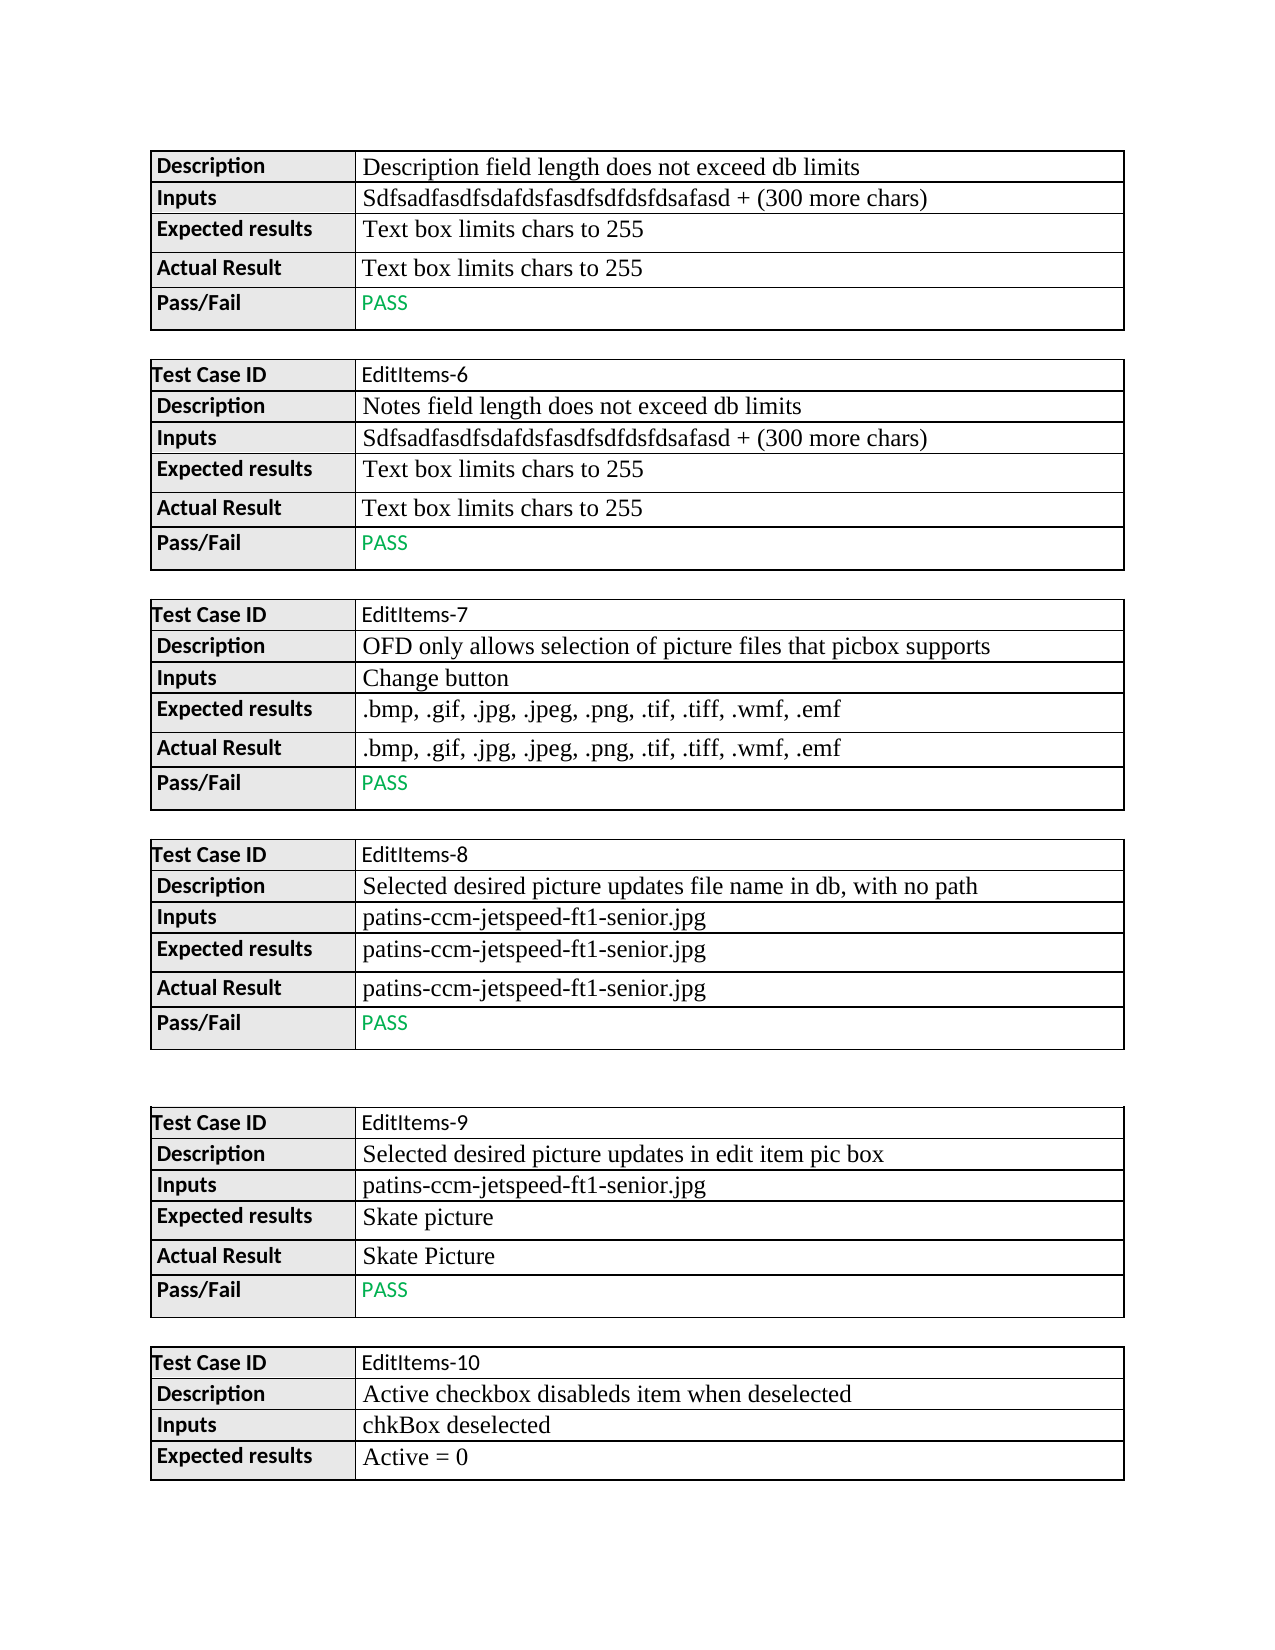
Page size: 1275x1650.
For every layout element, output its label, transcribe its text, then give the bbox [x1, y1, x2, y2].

table_cell Actual Result [152, 733, 355, 766]
table_cell Change button [356, 663, 1123, 692]
table_cell Text box limits chars to 255 [356, 253, 1123, 286]
table_cell .bmp, .gif, .jpg, .jpeg, .png, .tif, .tiff, .wmf, .emf [356, 733, 1123, 766]
table_header Test Case ID [152, 600, 355, 630]
table_cell Actual Result [152, 1241, 355, 1274]
table_cell patins-ccm-jetspeed-ft1-senior.jpg [356, 934, 1123, 971]
table_cell Description [152, 392, 355, 421]
table_cell Description [152, 631, 355, 661]
table_cell Pass/Fail [152, 1008, 355, 1049]
table_cell Text box limits chars to 255 [356, 454, 1123, 491]
table_cell Text box limits chars to 255 [356, 493, 1123, 526]
table_cell PASS [356, 1008, 1123, 1049]
table_cell Expected results [152, 934, 355, 971]
table_cell PASS [356, 288, 1123, 329]
table_header Test Case ID [152, 1348, 355, 1377]
table_header EditItems-9 [356, 1108, 1123, 1138]
table_cell Inputs [152, 423, 355, 452]
table_cell patins-ccm-jetspeed-ft1-senior.jpg [356, 903, 1123, 932]
table_cell Expected results [152, 1202, 355, 1239]
table_cell Inputs [152, 903, 355, 932]
table_header EditItems-8 [356, 840, 1123, 870]
table_cell Sdfsadfasdfsdafdsfasdfsdfdsfdsafasd + (300 more chars) [356, 183, 1123, 212]
table_cell Description field length does not exceed db limits [356, 152, 1123, 181]
table_header EditItems-6 [356, 360, 1123, 390]
table_cell Active checkbox disableds item when deselected [356, 1379, 1123, 1409]
table_header Test Case ID [152, 1108, 355, 1138]
table_header Test Case ID [152, 840, 355, 870]
table_header Test Case ID [152, 360, 355, 390]
table_cell Expected results [152, 694, 355, 731]
table_cell patins-ccm-jetspeed-ft1-senior.jpg [356, 1171, 1123, 1200]
table_cell Selected desired picture updates in edit item pic box [356, 1139, 1123, 1169]
table_cell Expected results [152, 454, 355, 491]
table_cell PASS [356, 768, 1123, 809]
table_cell Sdfsadfasdfsdafdsfasdfsdfdsfdsafasd + (300 more chars) [356, 423, 1123, 452]
table_cell Text box limits chars to 255 [356, 214, 1123, 252]
table_cell Pass/Fail [152, 768, 355, 809]
table_cell Actual Result [152, 493, 355, 526]
table_cell Actual Result [152, 973, 355, 1006]
table_cell Description [152, 152, 355, 181]
table_cell Pass/Fail [152, 288, 355, 329]
table_cell Description [152, 1139, 355, 1169]
table_cell Expected results [152, 1442, 355, 1479]
table_cell patins-ccm-jetspeed-ft1-senior.jpg [356, 973, 1123, 1006]
table_cell Inputs [152, 183, 355, 212]
table_header EditItems-10 [356, 1348, 1123, 1377]
table_cell Inputs [152, 1171, 355, 1200]
table_cell chkBox deselected [356, 1410, 1123, 1440]
table_cell Inputs [152, 1410, 355, 1440]
table_cell PASS [356, 1276, 1123, 1317]
table_cell Skate Picture [356, 1241, 1123, 1274]
table_cell .bmp, .gif, .jpg, .jpeg, .png, .tif, .tiff, .wmf, .emf [356, 694, 1123, 731]
table_cell Expected results [152, 214, 355, 252]
table_cell Pass/Fail [152, 528, 355, 569]
table_cell Notes field length does not exceed db limits [356, 392, 1123, 421]
table_cell Inputs [152, 663, 355, 692]
table_cell PASS [356, 528, 1123, 569]
table_cell OFD only allows selection of picture files that picbox supports [356, 631, 1123, 661]
table_cell Description [152, 871, 355, 901]
table_cell Selected desired picture updates file name in db, with no path [356, 871, 1123, 901]
table_cell Pass/Fail [152, 1276, 355, 1317]
table_cell Active = 0 [356, 1442, 1123, 1479]
table_cell Actual Result [152, 253, 355, 286]
table_cell Description [152, 1379, 355, 1409]
table_cell Skate picture [356, 1202, 1123, 1239]
table_header EditItems-7 [356, 600, 1123, 630]
